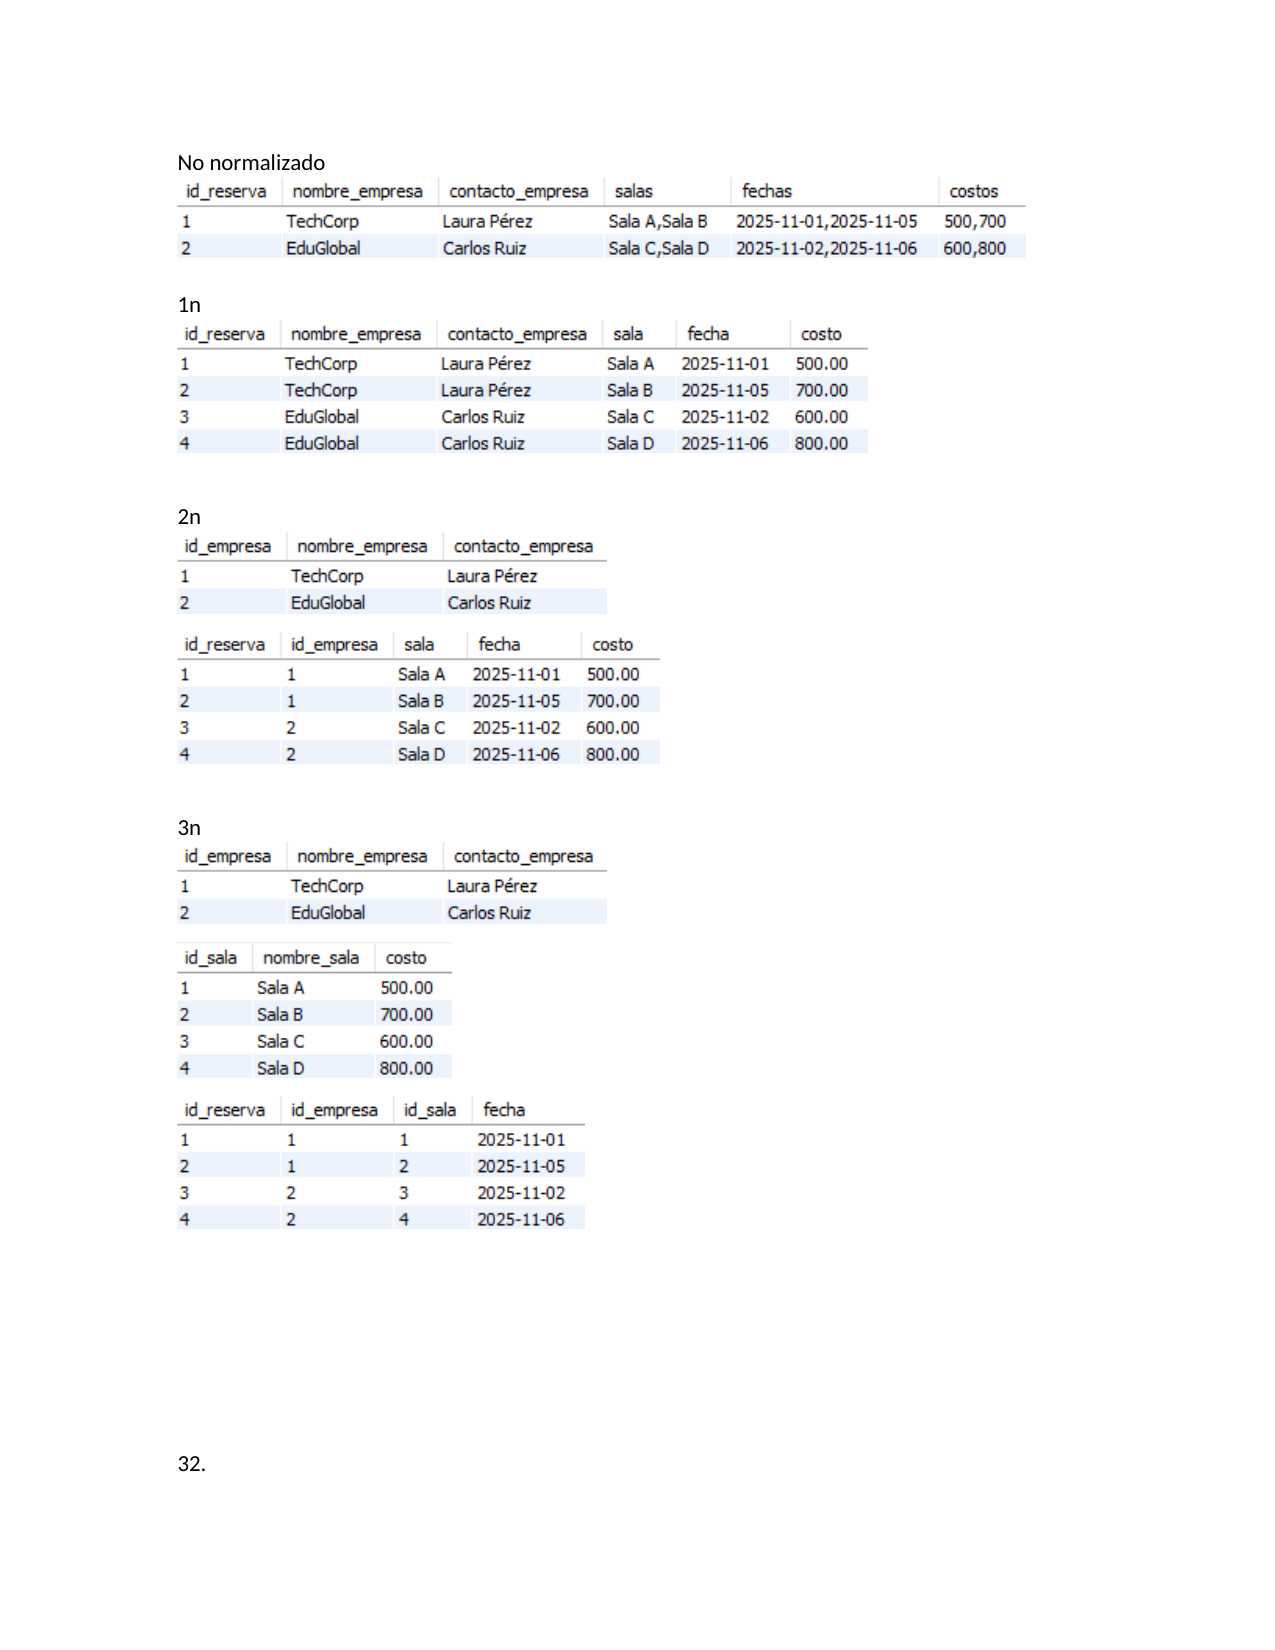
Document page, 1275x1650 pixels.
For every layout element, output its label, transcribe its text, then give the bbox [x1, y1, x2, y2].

picture [177, 632, 660, 764]
picture [177, 842, 607, 924]
picture [177, 942, 453, 1078]
picture [177, 1096, 585, 1229]
text 32. [177, 1449, 1098, 1477]
picture [177, 320, 868, 453]
picture [177, 532, 607, 614]
picture [177, 177, 1026, 258]
